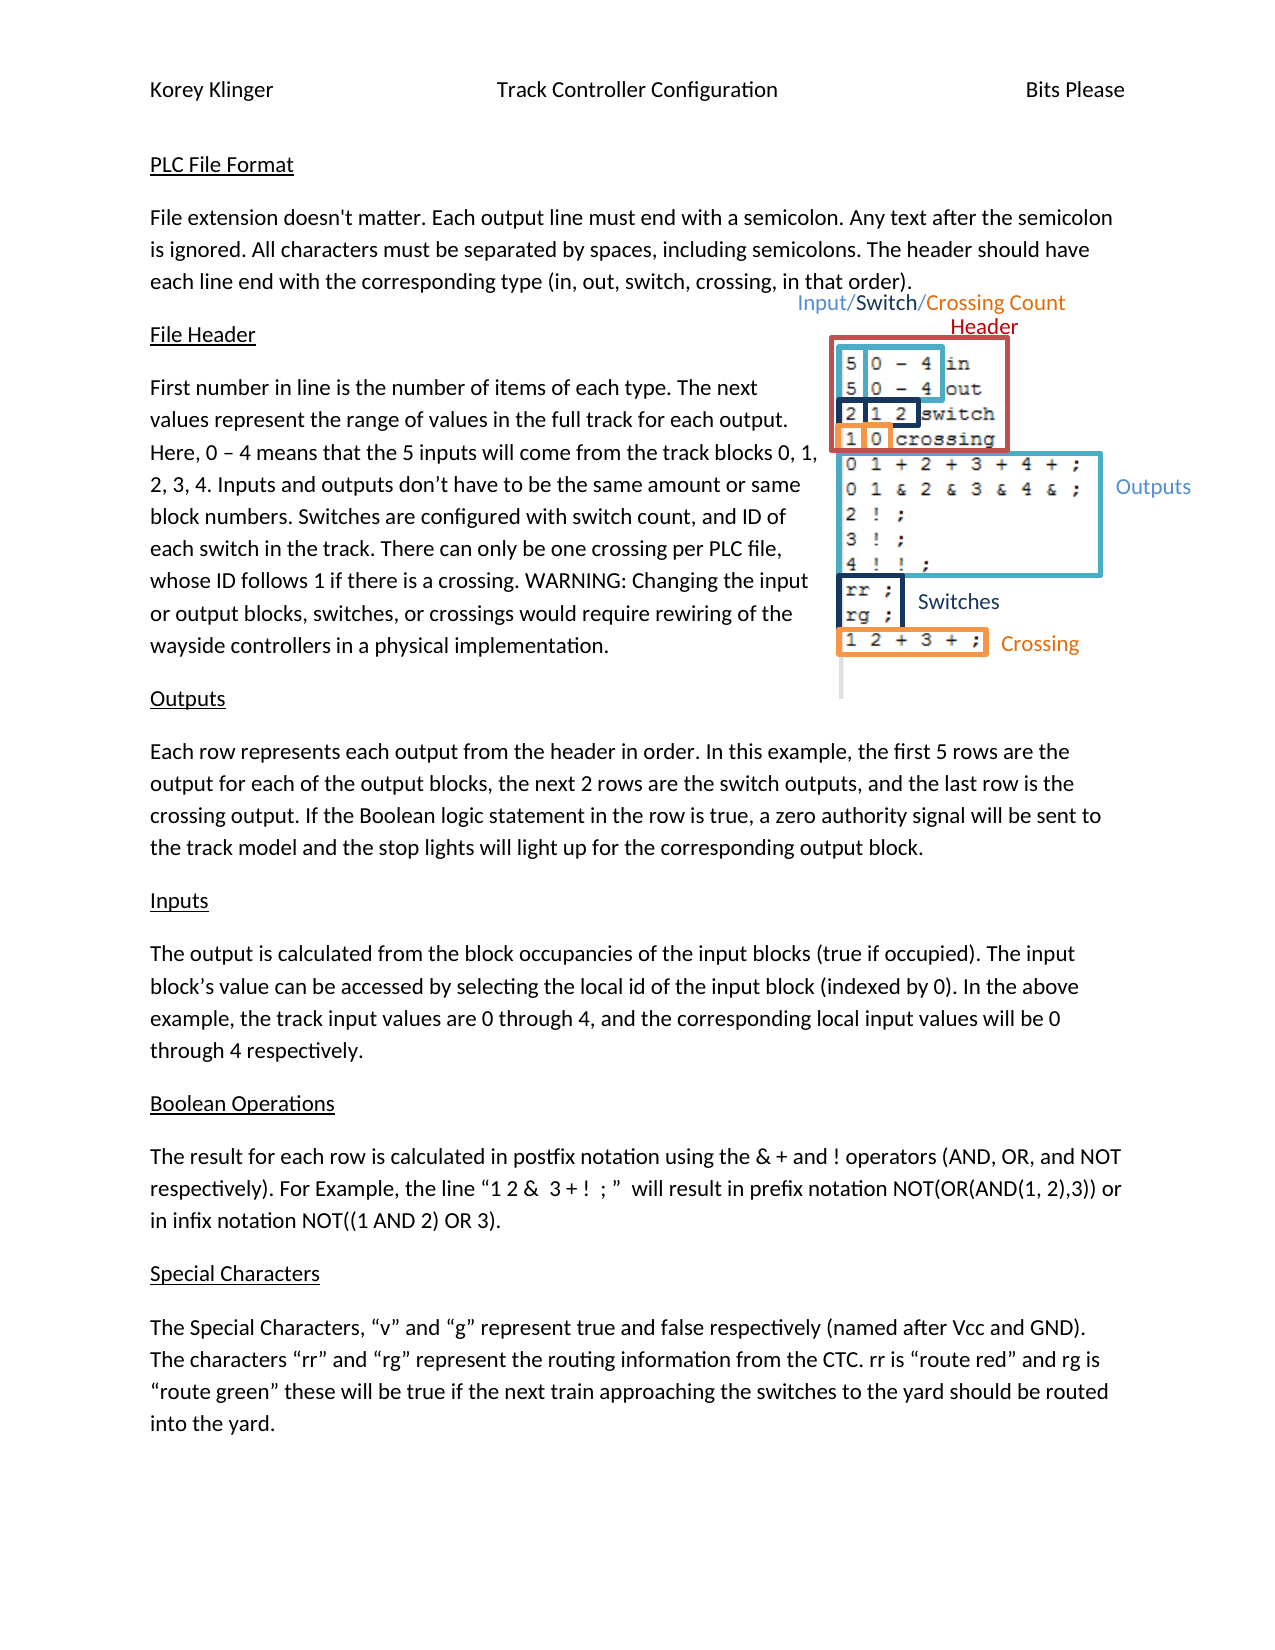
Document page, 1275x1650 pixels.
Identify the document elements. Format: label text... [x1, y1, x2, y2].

picture [839, 348, 1249, 699]
text PLC File Format [150, 150, 1125, 178]
text First number in line is the number of items of each type. The next values represent the range of values in the full track for each output. Here, 0 – 4 means that the 5 inputs will come from the track blocks 0, 1, 2, 3, 4. Inputs and outputs don’t have to be the same amount or same block numbers. Switches are configured with switch count, and ID of each switch in the track. There can only be one crossing per PLC file, whose ID follows 1 if there is a crossing. WARNING: Changing the input or output blocks, switches, or crossings would require rewiring of the wayside controllers in a physical implementation. [150, 373, 839, 659]
text Outputs [150, 684, 1125, 712]
picture [842, 350, 863, 397]
text Inputs [150, 887, 1125, 914]
picture [841, 428, 861, 448]
text The Special Characters, “v” and “g” represent true and false respectively (named after Vcc and GND). The characters “rr” and “rg” represent the routing information from the CTC. rr is “route red” and rg is “route green” these will be true if the next train approaching the switches to the yard should be routed into the yard. [150, 1313, 1125, 1437]
picture [893, 348, 1005, 448]
picture [867, 428, 888, 448]
picture [868, 403, 916, 423]
text File extension doesn't matter. Each output line must end with a semicolon. Any text after the semicolon is ignored. All characters must be separated by spaces, including semicolons. The header should have each line end with the corresponding type (in, out, switch, crossing, in that order). [150, 203, 1125, 295]
picture [842, 578, 900, 627]
text The result for each row is calculated in postfix notation using the & + and ! operators (AND, OR, and NOT respectively). For Example, the line “1 2 & 3 + ! ; ” will result in prefix notation NOT(OR(AND(1, 2),3)) or in infix notation NOT((1 AND 2) OR 3). [150, 1142, 1125, 1234]
picture [842, 456, 1098, 573]
picture [868, 350, 940, 397]
text The output is calculated from the block occupancies of the input blocks (true if occupied). The input block’s value can be accessed by selecting the local id of the input block (indexed by 0). In the above example, the track input values are 0 through 4, and the corresponding local input values will be 0 through 4 respectively. [150, 939, 1125, 1064]
picture [842, 632, 983, 652]
text Each row represents each output from the header in order. In this example, the first 5 rows are the output for each of the output blocks, the next 2 rows are the switch outputs, and the last row is the crossing output. If the Boolean logic statement in the row is true, a zero authority signal will be sent to the track model and the stop lights will light up for the corresponding output block. [150, 737, 1125, 862]
text Boolean Operations [150, 1089, 1125, 1117]
text Special Characters [150, 1259, 1125, 1288]
text File Header [150, 320, 1125, 348]
picture [842, 403, 863, 423]
